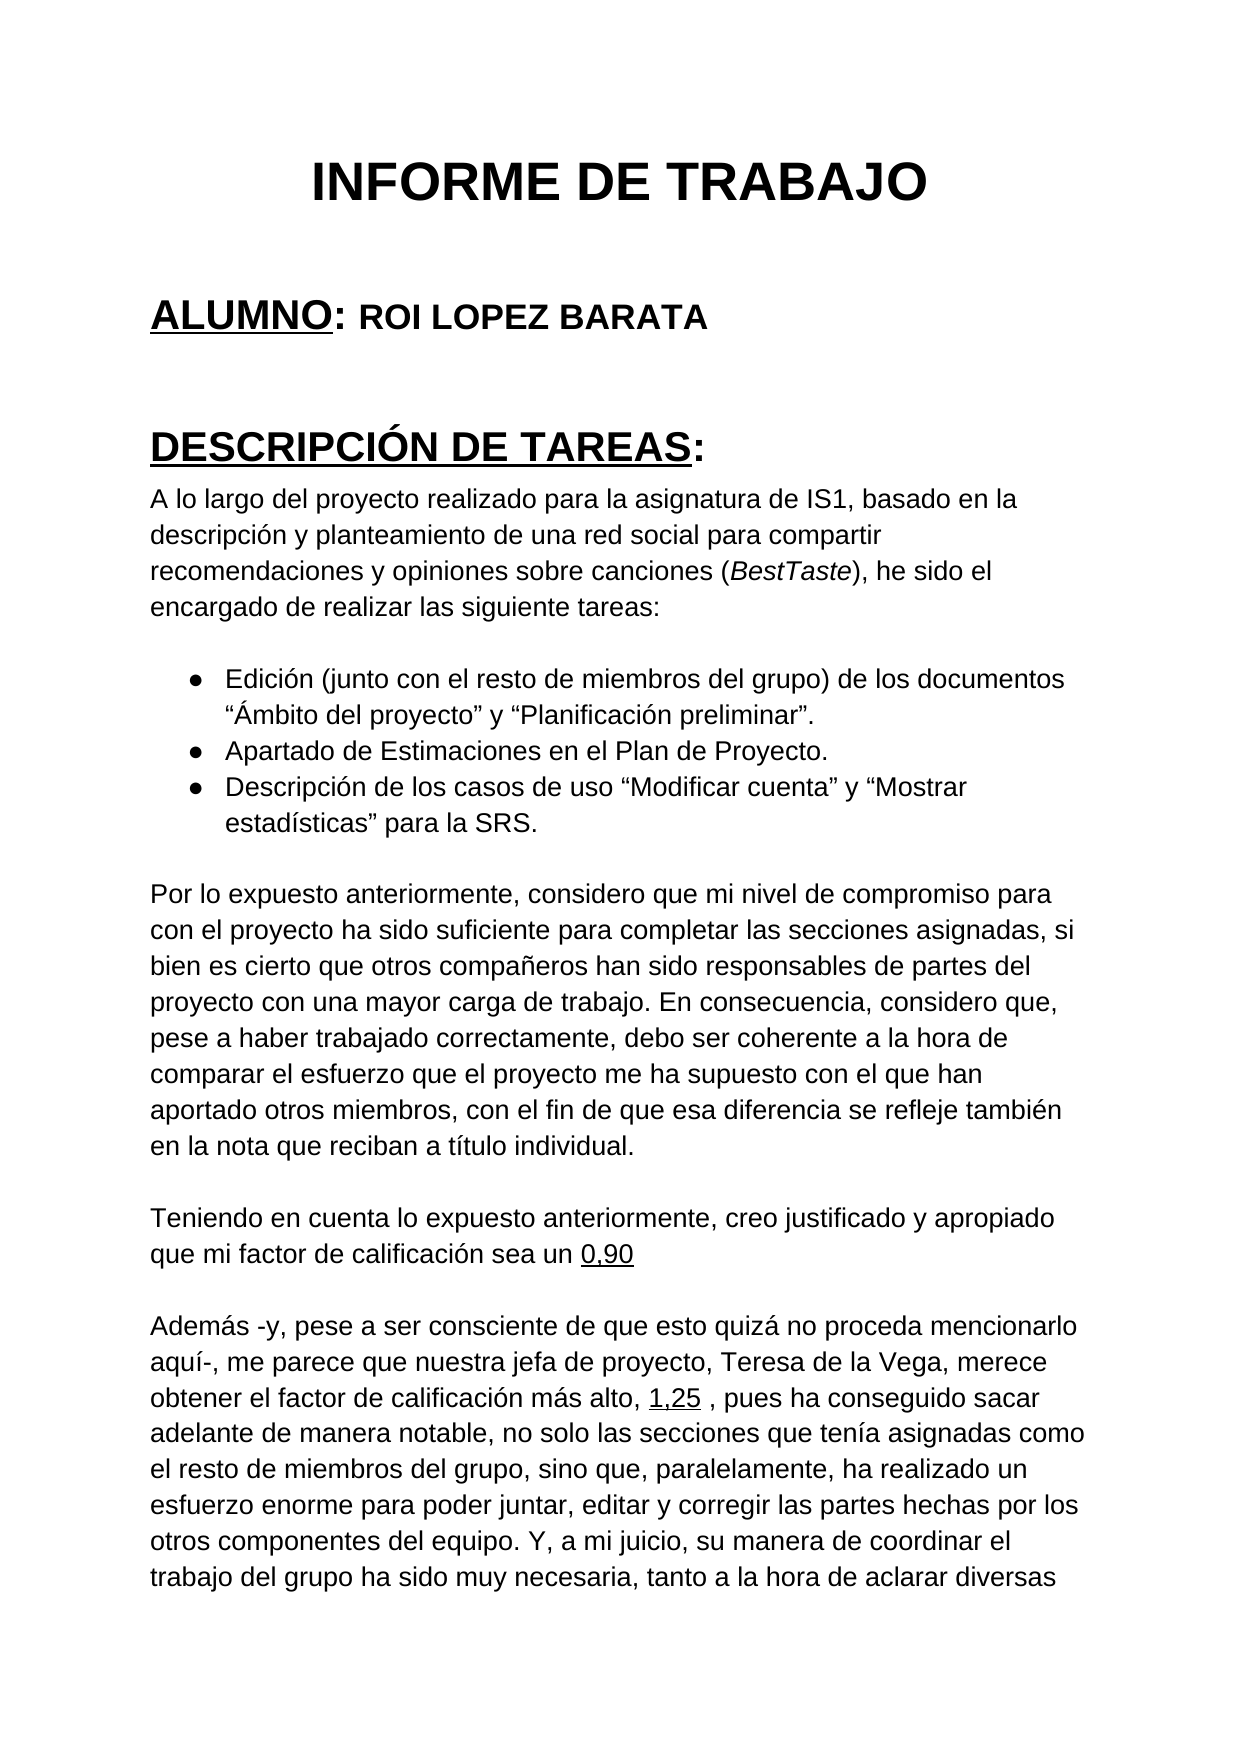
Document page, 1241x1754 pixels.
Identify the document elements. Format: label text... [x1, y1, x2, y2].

text Teniendo en cuenta lo expuesto anteriormente, creo justificado y apropiado que mi factor de calificación sea un 0,90 [150, 1202, 1090, 1269]
title INFORME DE TRABAJO [150, 150, 1090, 212]
subtitle DESCRIPCIÓN DE TAREAS: [150, 423, 1090, 471]
list Edición (junto con el resto de miembros del grupo) de los documentos “Ámbito del proyecto” y “Planificación preliminar”. [187, 663, 1090, 730]
list Descripción de los casos de uso “Modificar cuenta” y “Mostrar estadísticas” para la SRS. [187, 771, 1090, 838]
text Por lo expuesto anteriormente, considero que mi nivel de compromiso para con el proyecto ha sido suficiente para completar las secciones asignadas, si bien es cierto que otros compañeros han sido responsables de partes del proyecto con una mayor carga de trabajo. En consecuencia, considero que, pese a haber trabajado correctamente, debo ser coherente a la hora de comparar el esfuerzo que el proyecto me ha supuesto con el que han aportado otros miembros, con el fin de que esa diferencia se refleje también en la nota que reciban a título individual. [150, 878, 1090, 1161]
subtitle ALUMNO: ROI LOPEZ BARATA [150, 290, 1090, 338]
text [150, 1310, 1090, 1592]
list Apartado de Estimaciones en el Plan de Proyecto. [187, 735, 1090, 766]
text A lo largo del proyecto realizado para la asignatura de IS1, basado en la descripción y planteamiento de una red social para compartir recomendaciones y opiniones sobre canciones (BestTaste), he sido el encargado de realizar las siguiente tareas: [150, 483, 1090, 622]
